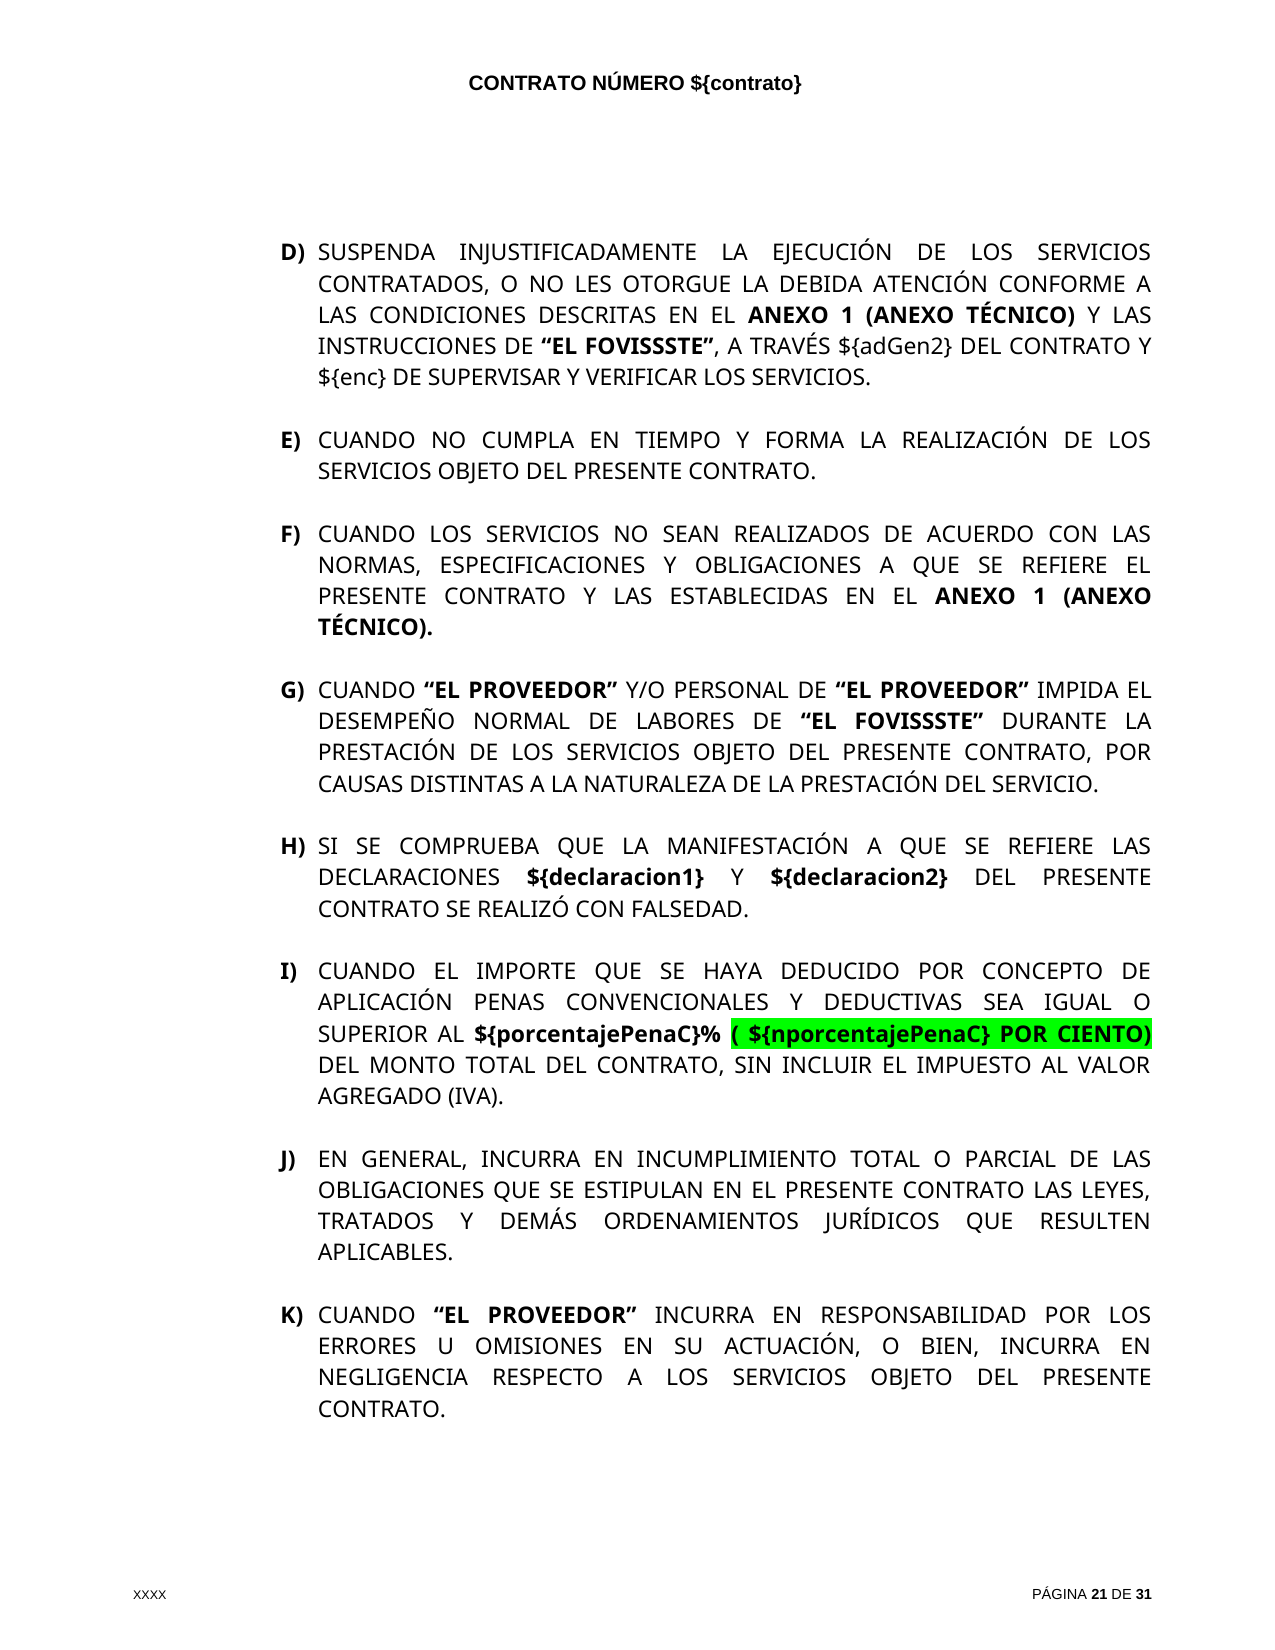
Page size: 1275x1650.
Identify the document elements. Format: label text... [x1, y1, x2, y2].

list CUANDO “EL PROVEEDOR” Y/O PERSONAL DE “EL PROVEEDOR” IMPIDA EL DESEMPEÑO NORMAL DE LABORES DE “EL FOVISSSTE” DURANTE LA PRESTACIÓN DE LOS SERVICIOS OBJETO DEL PRESENTE CONTRATO, POR CAUSAS DISTINTAS A LA NATURALEZA DE LA PRESTACIÓN DEL SERVICIO. [280, 674, 1152, 799]
list SUSPENDA INJUSTIFICADAMENTE LA EJECUCIÓN DE LOS SERVICIOS CONTRATADOS, O NO LES OTORGUE LA DEBIDA ATENCIÓN CONFORME A LAS CONDICIONES DESCRITAS EN EL ANEXO 1 (ANEXO TÉCNICO) Y LAS INSTRUCCIONES DE “EL FOVISSSTE”, A TRAVÉS ${adGen2} DEL CONTRATO Y ${enc} DE SUPERVISAR Y VERIFICAR LOS SERVICIOS. [280, 236, 1152, 392]
list CUANDO EL IMPORTE QUE SE HAYA DEDUCIDO POR CONCEPTO DE APLICACIÓN PENAS CONVENCIONALES Y DEDUCTIVAS SEA IGUAL O SUPERIOR AL ${porcentajePenaC}% ( ${nporcentajePenaC} POR CIENTO) DEL MONTO TOTAL DEL CONTRATO, SIN INCLUIR EL IMPUESTO AL VALOR AGREGADO (IVA). [280, 955, 1152, 1111]
list EN GENERAL, INCURRA EN INCUMPLIMIENTO TOTAL O PARCIAL DE LAS OBLIGACIONES QUE SE ESTIPULAN EN EL PRESENTE CONTRATO LAS LEYES, TRATADOS Y DEMÁS ORDENAMIENTOS JURÍDICOS QUE RESULTEN APLICABLES. [280, 1142, 1152, 1267]
list CUANDO NO CUMPLA EN TIEMPO Y FORMA LA REALIZACIÓN DE LOS SERVICIOS OBJETO DEL PRESENTE CONTRATO. [280, 424, 1152, 486]
list SI SE COMPRUEBA QUE LA MANIFESTACIÓN A QUE SE REFIERE LAS DECLARACIONES ${declaracion1} Y ${declaracion2} DEL PRESENTE CONTRATO SE REALIZÓ CON FALSEDAD. [280, 830, 1152, 924]
list CUANDO LOS SERVICIOS NO SEAN REALIZADOS DE ACUERDO CON LAS NORMAS, ESPECIFICACIONES Y OBLIGACIONES A QUE SE REFIERE EL PRESENTE CONTRATO Y LAS ESTABLECIDAS EN EL ANEXO 1 (ANEXO TÉCNICO). [280, 517, 1152, 642]
list CUANDO “EL PROVEEDOR” INCURRA EN RESPONSABILIDAD POR LOS ERRORES U OMISIONES EN SU ACTUACIÓN, O BIEN, INCURRA EN NEGLIGENCIA RESPECTO A LOS SERVICIOS OBJETO DEL PRESENTE CONTRATO. [280, 1299, 1152, 1424]
